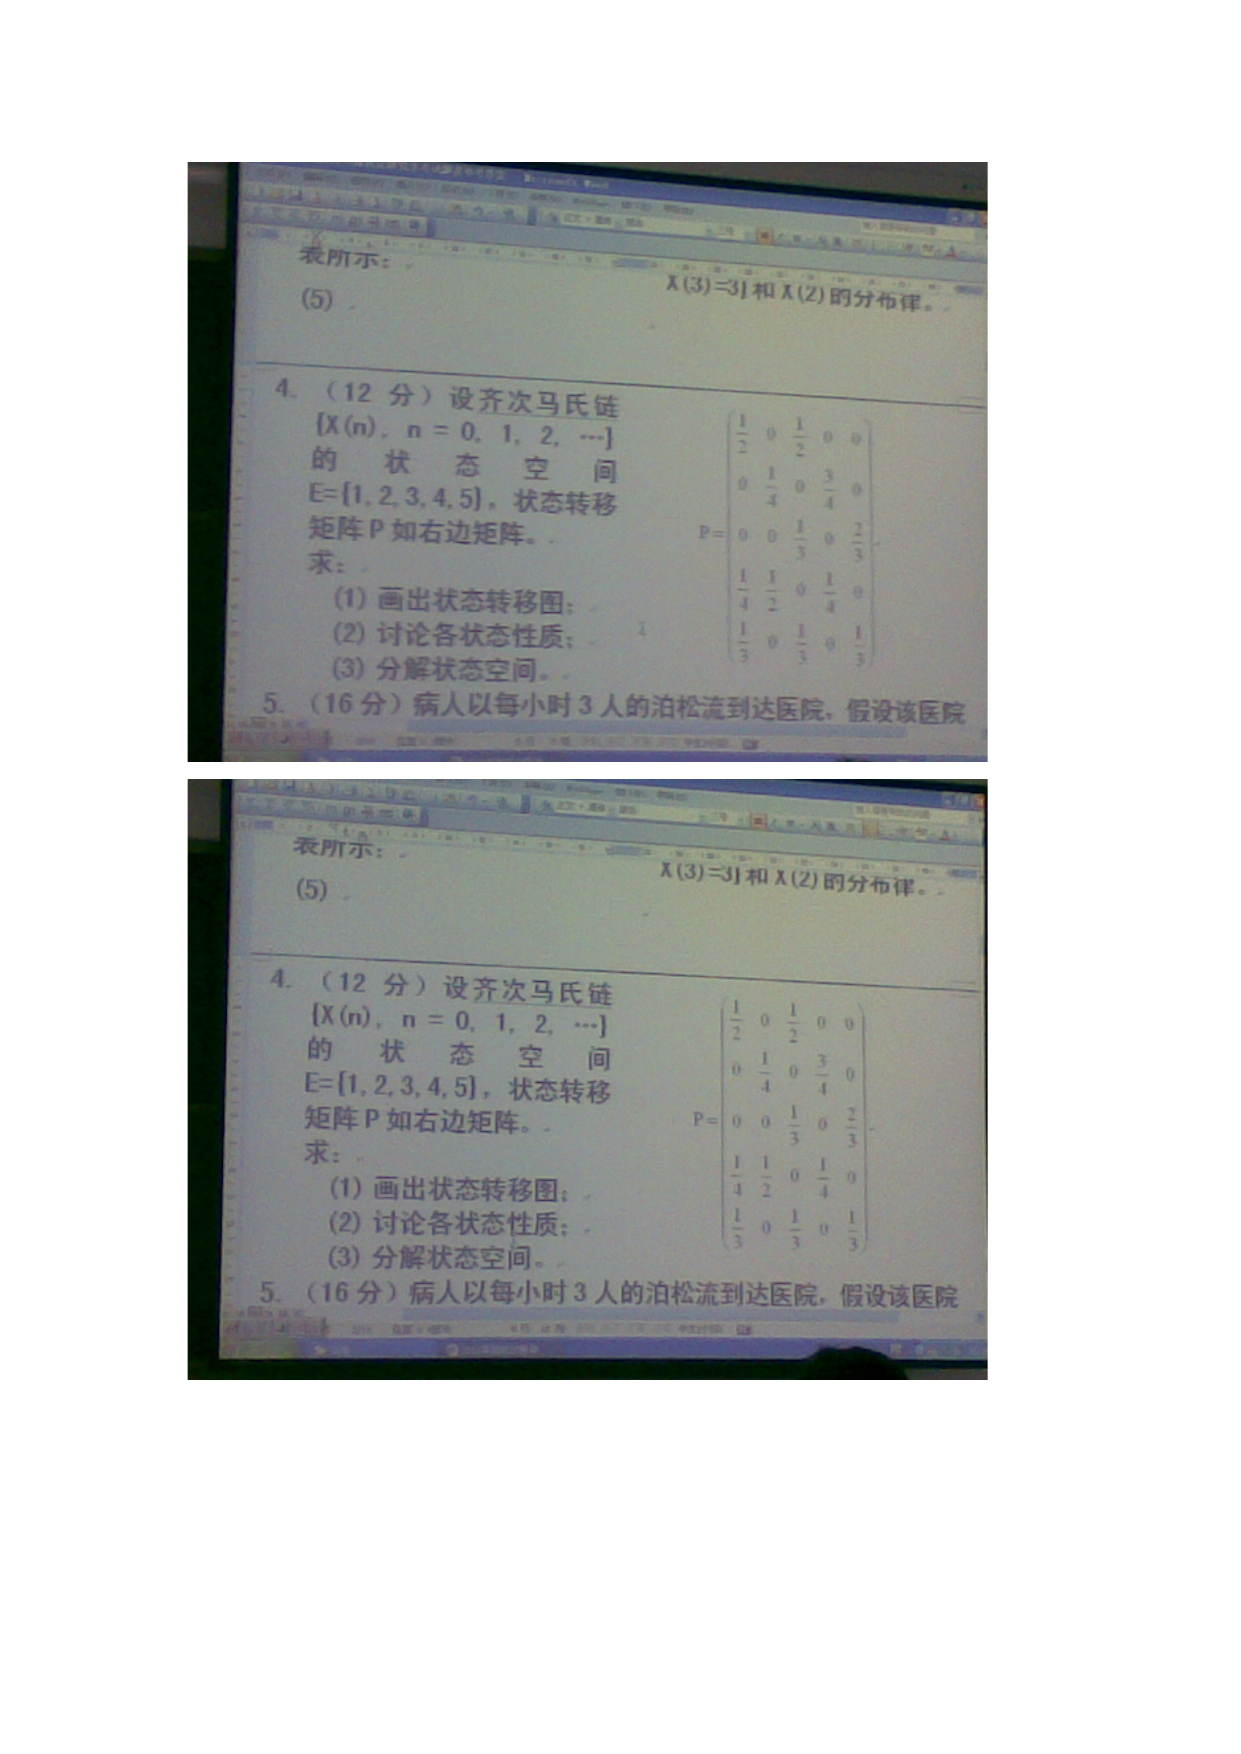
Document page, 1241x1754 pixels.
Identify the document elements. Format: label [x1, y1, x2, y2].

picture [187, 162, 988, 762]
picture [187, 779, 988, 1380]
